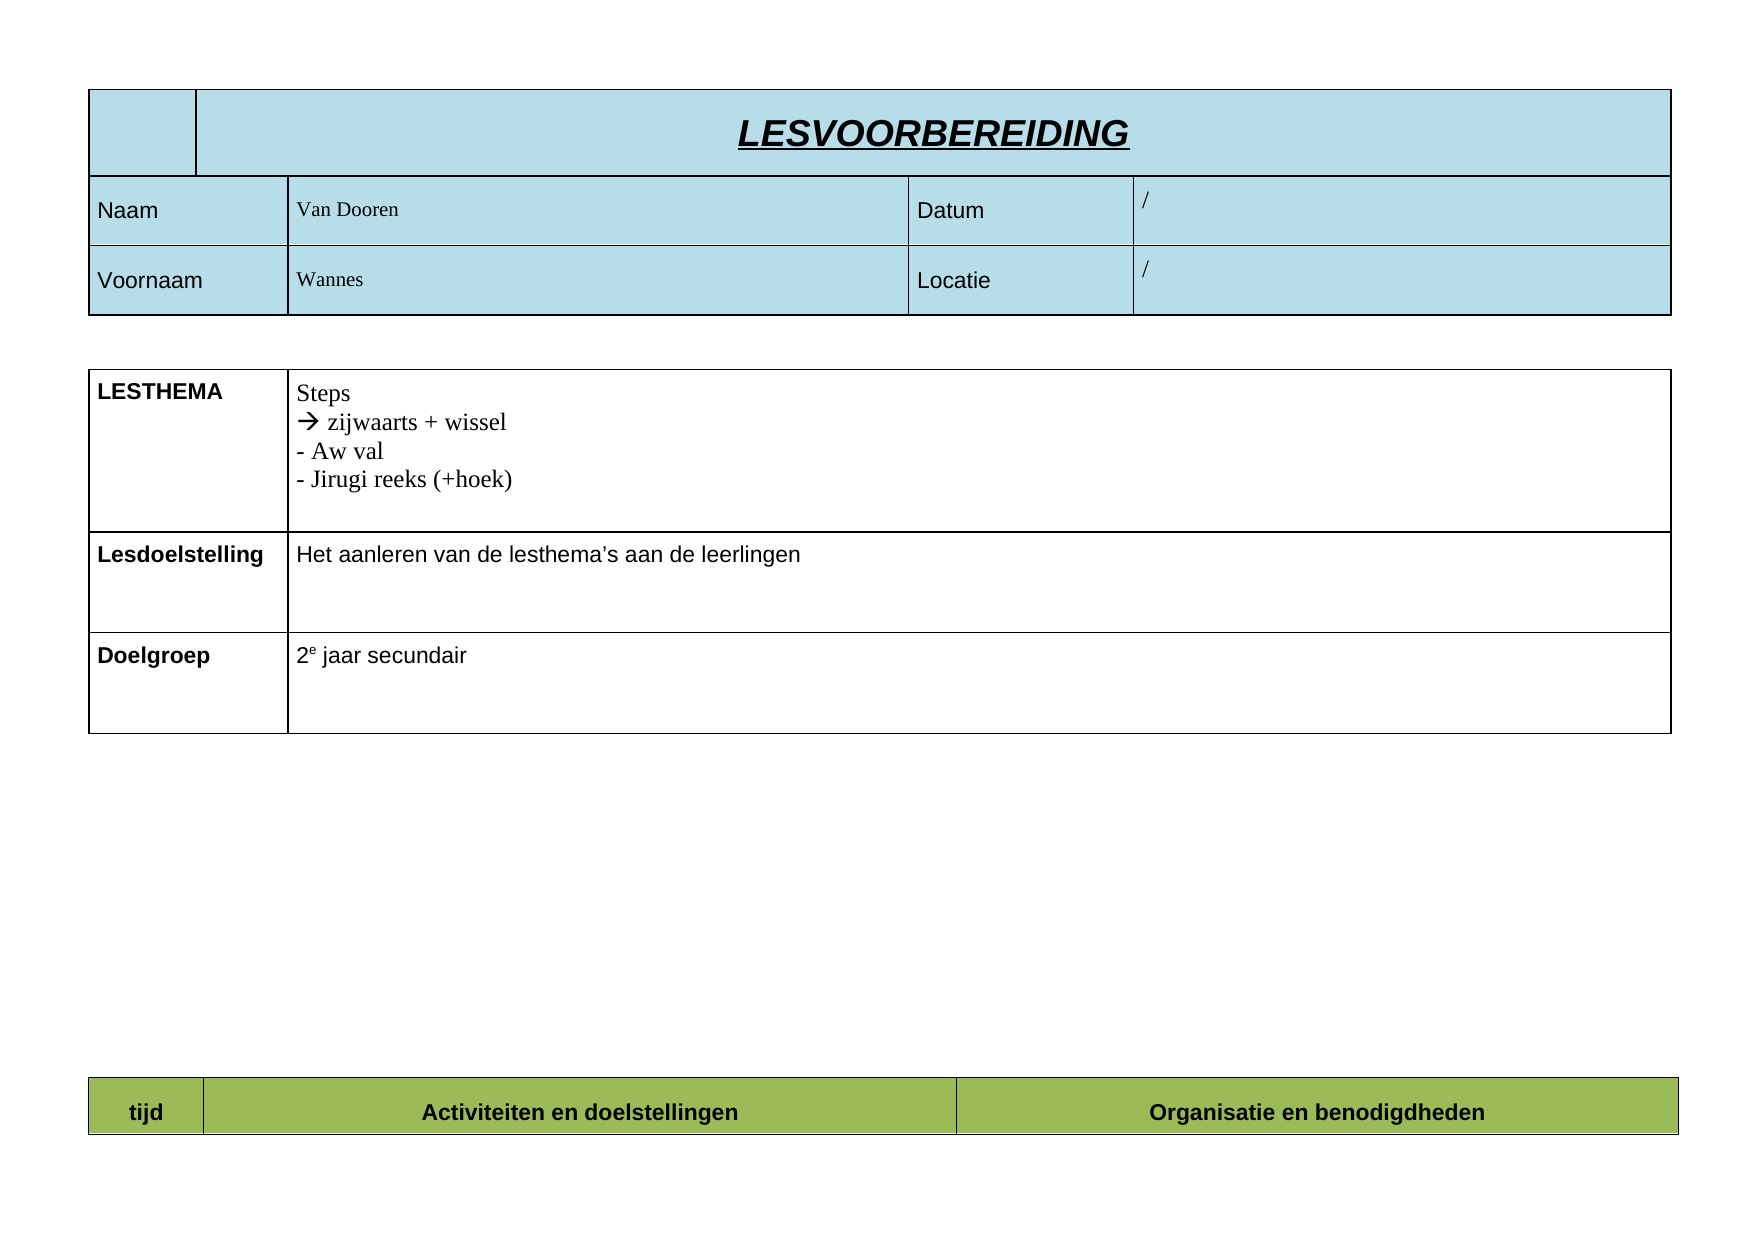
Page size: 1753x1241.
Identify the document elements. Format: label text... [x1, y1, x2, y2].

table_cell / [1134, 246, 1670, 314]
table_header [204, 1078, 956, 1133]
table_cell Het aanleren van de lesthema’s aan de leerlingen [289, 533, 1670, 632]
table_cell / [1134, 177, 1670, 244]
table_header LESVOORBEREIDING [197, 90, 1670, 175]
table_cell 2e jaar secundair [289, 633, 1670, 733]
table_cell Doelgroep [90, 633, 287, 733]
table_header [957, 1078, 1678, 1133]
table_cell Van Dooren [289, 177, 908, 244]
table_cell Voornaam [90, 246, 287, 314]
table_cell Naam [90, 177, 287, 244]
table_header LESTHEMA [90, 370, 287, 531]
table_cell Datum [909, 177, 1133, 244]
table_cell Lesdoelstelling [90, 533, 287, 632]
table_cell Wannes [289, 246, 908, 314]
table_cell Locatie [909, 246, 1133, 314]
table_header Steps zijwaarts + wissel - Aw val - Jirugi reeks (+hoek) [289, 370, 1670, 531]
table_header [90, 90, 195, 175]
table_header tijd [89, 1078, 203, 1133]
